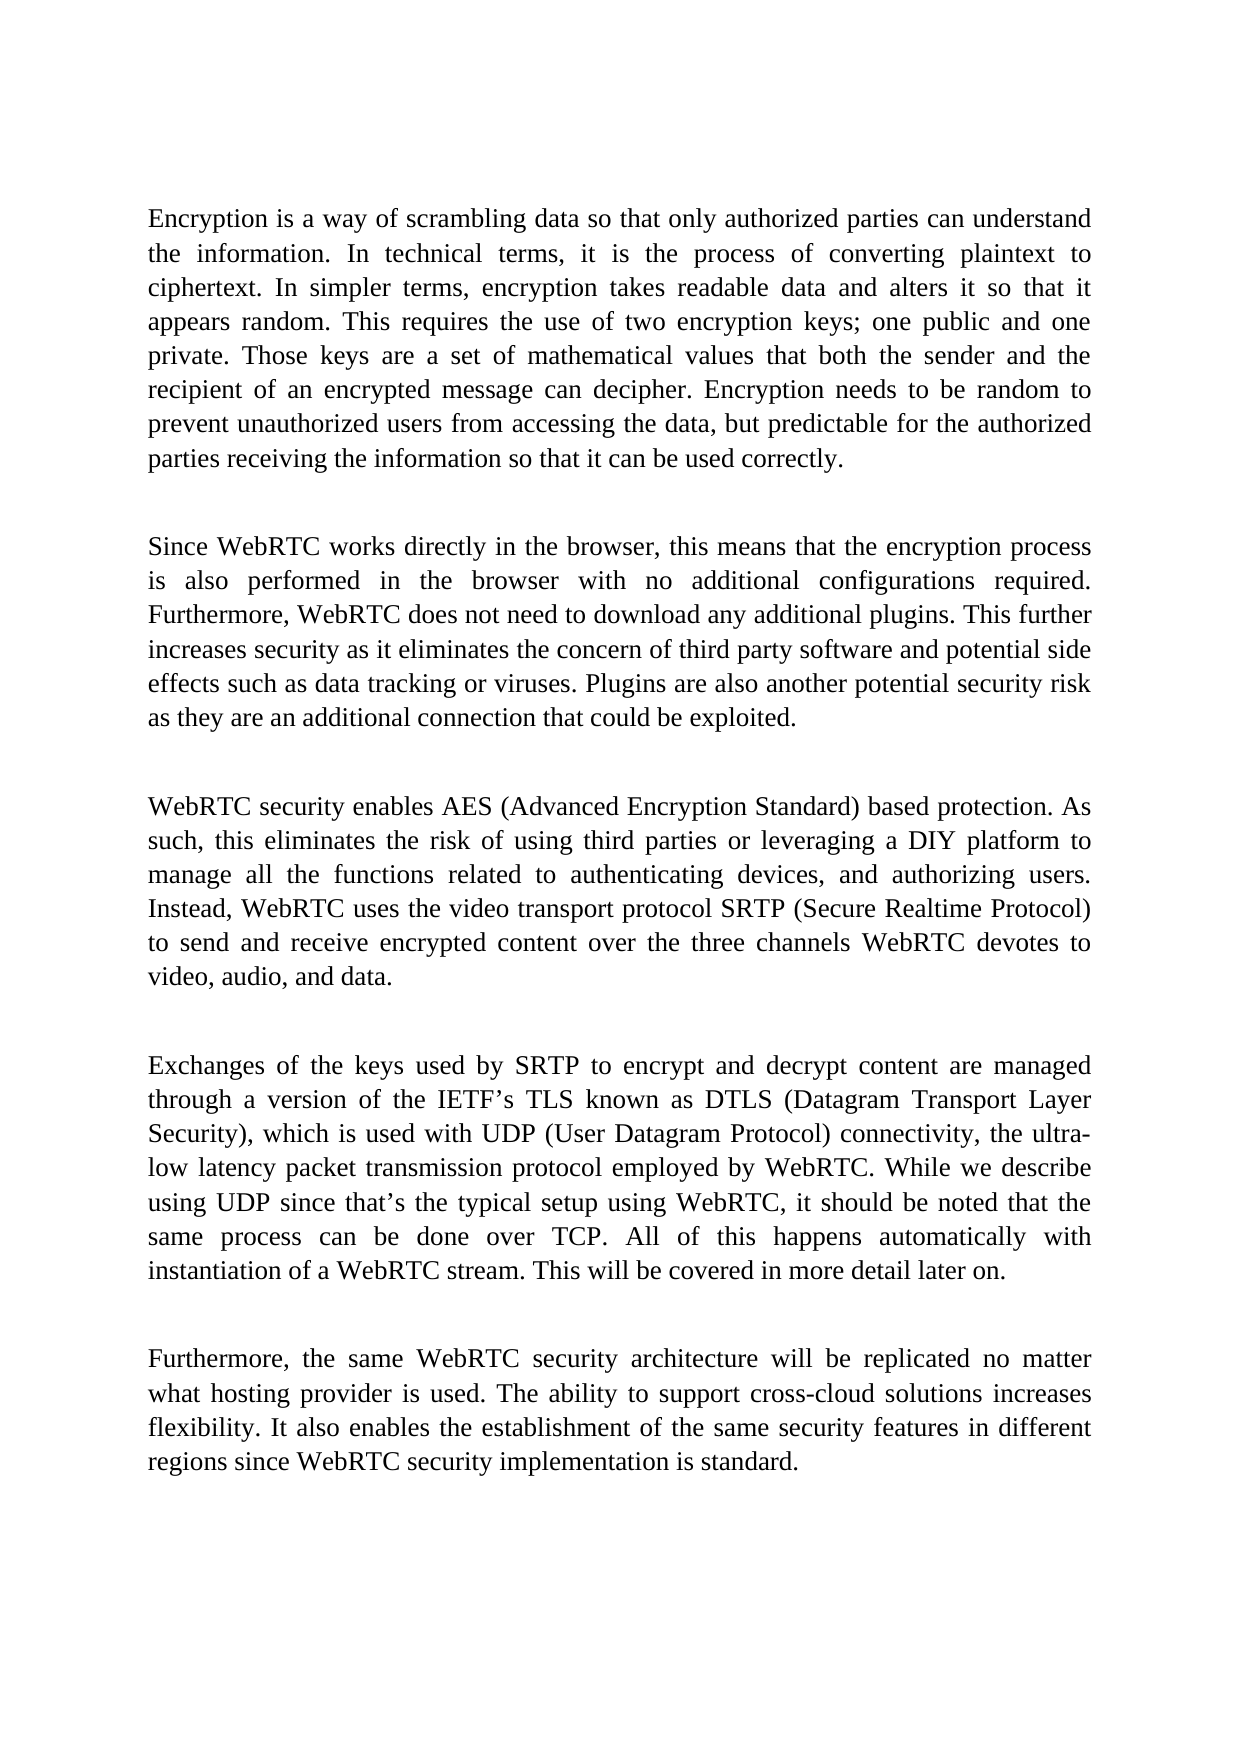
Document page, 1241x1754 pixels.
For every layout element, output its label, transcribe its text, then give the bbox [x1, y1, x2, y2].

text Since WebRTC works directly in the browser, this means that the encryption process is also performed in the browser with no additional configurations required. Furthermore, WebRTC does not need to download any additional plugins. This further increases security as it eliminates the concern of third party software and potential side effects such as data tracking or viruses. Plugins are also another potential security risk as they are an additional connection that could be exploited. [148, 530, 1093, 732]
text Encryption is a way of scrambling data so that only authorized parties can understand the information. In technical terms, it is the process of converting plaintext to ciphertext. In simpler terms, encryption takes readable data and alters it so that it appears random. This requires the use of two encryption keys; one public and one private. Those keys are a set of mathematical values that both the sender and the recipient of an encrypted message can decipher. Encryption needs to be random to prevent unauthorized users from accessing the data, but predictable for the authorized parties receiving the information so that it can be used correctly. [148, 203, 1093, 473]
text Exchanges of the keys used by SRTP to encrypt and decrypt content are managed through a version of the IETF’s TLS known as DTLS (Datagram Transport Layer Security), which is used with UDP (User Datagram Protocol) connectivity, the ultra-low latency packet transmission protocol employed by WebRTC. While we describe using UDP since that’s the typical setup using WebRTC, it should be noted that the same process can be done over TCP. All of this happens automatically with instantiation of a WebRTC stream. This will be covered in more detail later on. [148, 1049, 1093, 1285]
text WebRTC security enables AES (Advanced Encryption Standard) based protection. As such, this eliminates the risk of using third parties or leveraging a DIY platform to manage all the functions related to authenticating devices, and authorizing users. Instead, WebRTC uses the video transport protocol SRTP (Secure Realtime Protocol) to send and receive encrypted content over the three channels WebRTC devotes to video, audio, and data. [148, 790, 1093, 992]
text Furthermore, the same WebRTC security architecture will be replicated no matter what hosting provider is used. The ability to support cross-cloud solutions increases flexibility. It also enables the establishment of the same security features in different regions since WebRTC security implementation is standard. [148, 1343, 1093, 1476]
